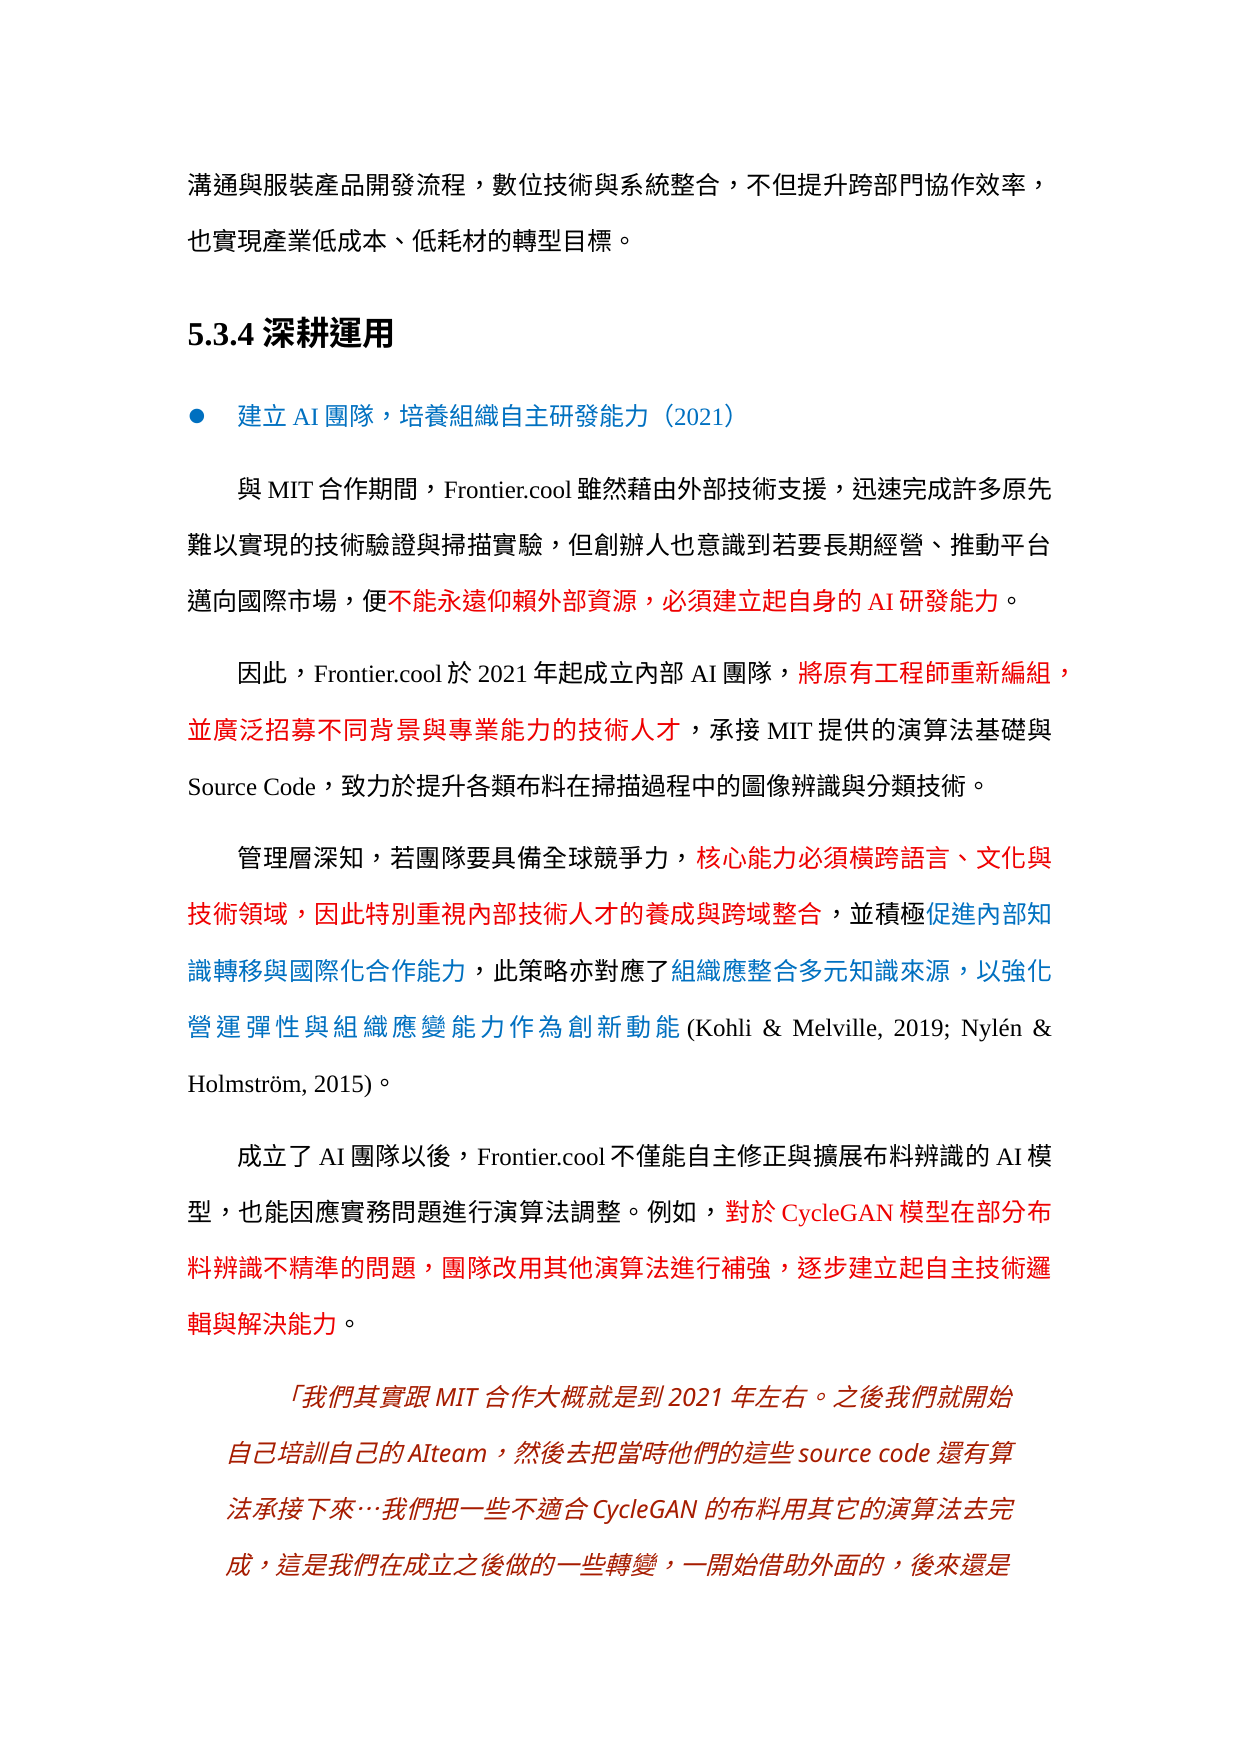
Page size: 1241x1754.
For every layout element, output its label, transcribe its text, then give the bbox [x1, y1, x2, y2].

text 與MIT合作期間，Frontier.cool雖然藉由外部技術支援，迅速完成許多原先難以實現的技術驗證與掃描實驗，但創辦人也意識到若要長期經營、推動平台邁向國際市場，便不能永遠仰賴外部資源，必須建立起自身的AI研發能力。 [187, 468, 1053, 618]
text 建立AI團隊，培養組織自主研發能力（2021） [187, 396, 1053, 434]
subtitle 5.3.4 深耕運用 [187, 293, 1053, 368]
text 成立了AI團隊以後，Frontier.cool不僅能自主修正與擴展布料辨識的AI模型，也能因應實務問題進行演算法調整。例如，對於CycleGAN模型在部分布料辨識不精準的問題，團隊改用其他演算法進行補強，逐步建立起自主技術邏輯與解決能力。 [187, 1135, 1053, 1342]
text 因此，Frontier.cool於2021年起成立內部AI團隊，將原有工程師重新編組，並廣泛招募不同背景與專業能力的技術人才，承接MIT提供的演算法基礎與Source Code，致力於提升各類布料在掃描過程中的圖像辨識與分類技術。 [187, 653, 1053, 803]
text 此外，平台的數位布片亦可支援與Browzwear、CLO等3D設計工具串接，設計師可直接套用數位素材進行虛擬打樣，省去大量實體樣品製作、加快設計溝通與服裝產品開發流程，數位技術與系統整合，不但提升跨部門協作效率，也實現產業低成本、低耗材的轉型目標。 [187, 164, 1053, 258]
text 管理層深知，若團隊要具備全球競爭力，核心能力必須橫跨語言、文化與技術領域，因此特別重視內部技術人才的養成與跨域整合，並積極促進內部知識轉移與國際化合作能力，此策略亦對應了組織應整合多元知識來源，以強化營運彈性與組織應變能力作為創新動能(Kohli & Melville, 2019; Nylén & Holmström, 2015)。 [187, 838, 1053, 1101]
